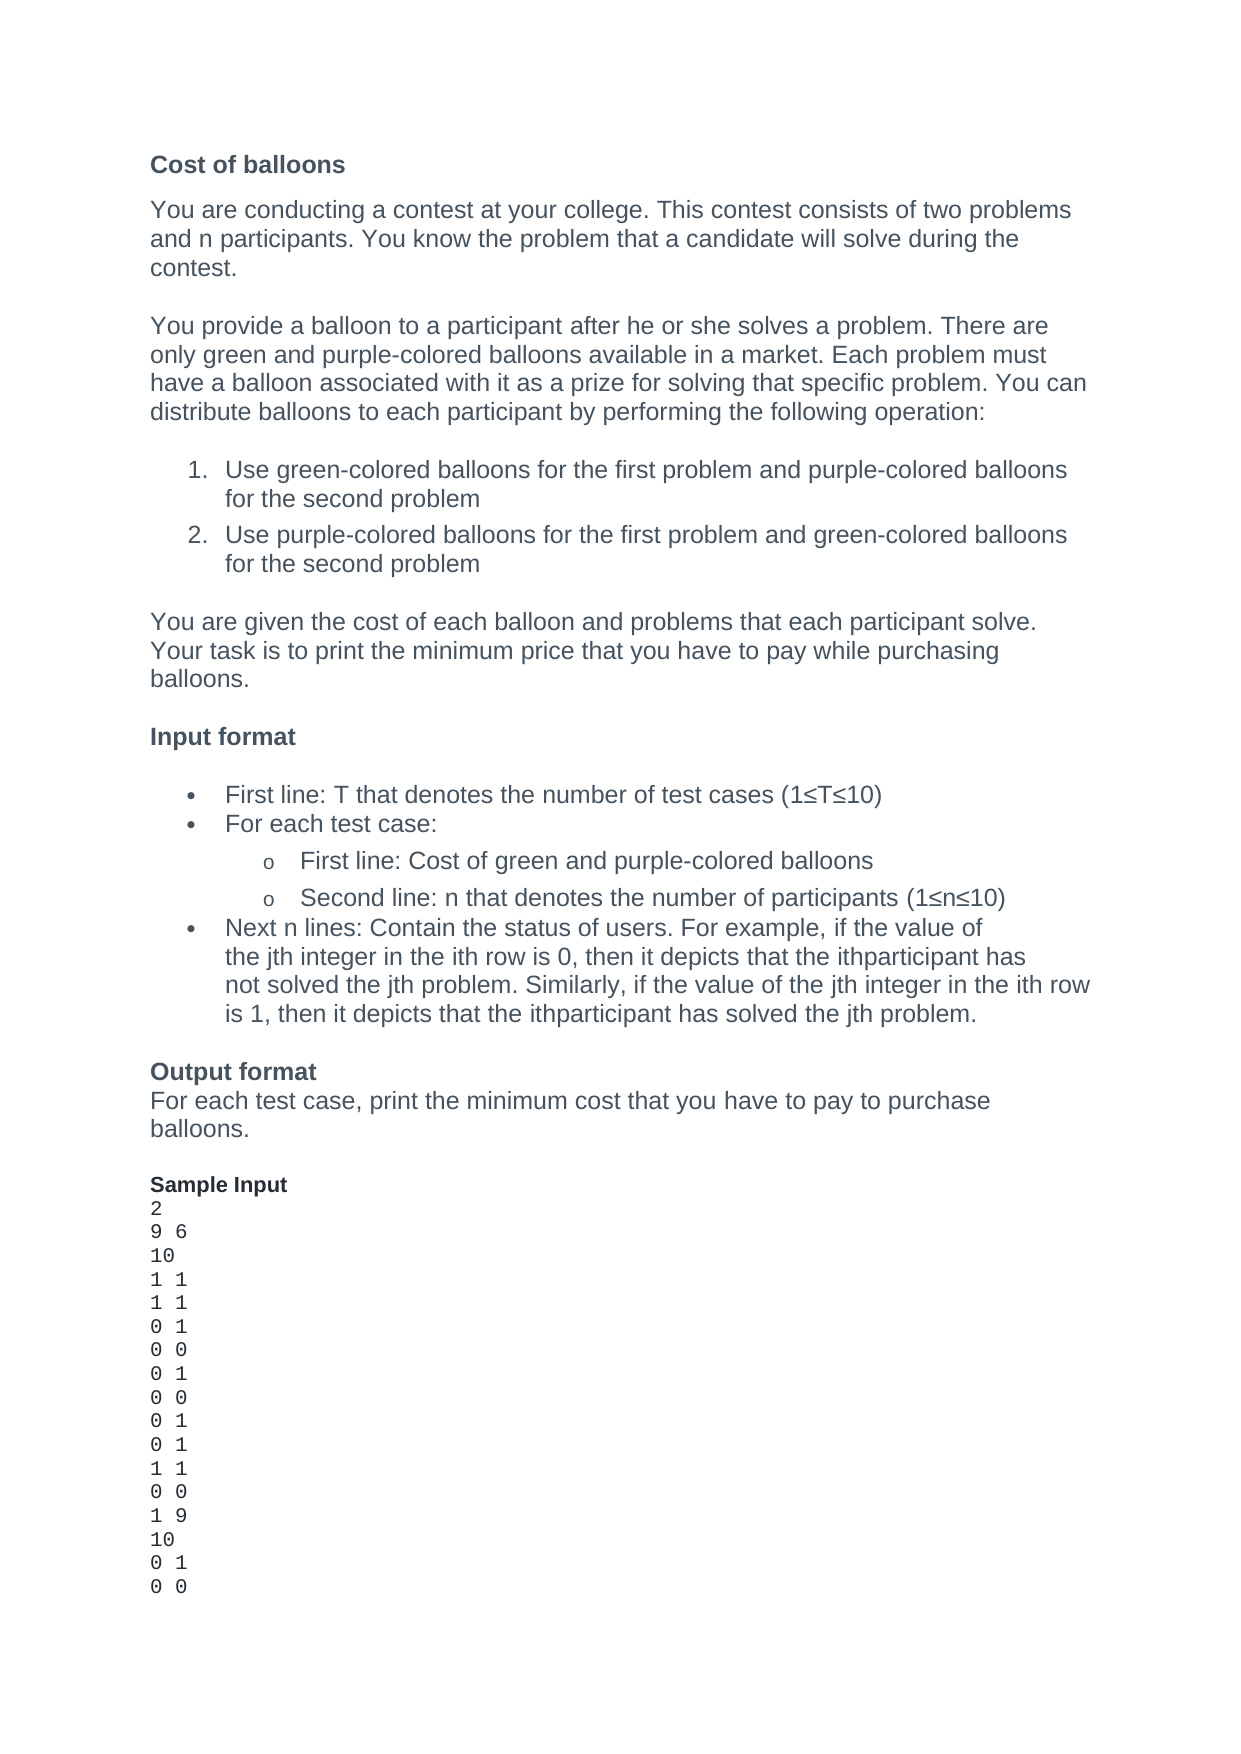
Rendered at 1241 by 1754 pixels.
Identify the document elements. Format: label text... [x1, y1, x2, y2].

list For each test case: [187, 809, 1090, 838]
text 0 1 [150, 1363, 1090, 1387]
text 1 1 [150, 1458, 1090, 1481]
text 0 0 [150, 1481, 1090, 1505]
text 1 1 [150, 1268, 1090, 1292]
text 0 1 [150, 1552, 1090, 1576]
text You provide a balloon to a participant after he or she solves a problem. There are only green and purple-colored balloons available in a market. Each problem must have a balloon associated with it as a prize for solving that specific problem. You can distribute balloons to each participant by performing the following operation: [150, 311, 1090, 426]
text 9 6 [150, 1221, 1090, 1245]
text 1 1 [150, 1292, 1090, 1316]
text Sample Input [150, 1172, 1090, 1198]
text You are given the cost of each balloon and problems that each participant solve. Your task is to print the minimum price that you have to pay while purchasing balloons. [150, 607, 1090, 693]
list First line: Cost of green and purple-colored balloons [262, 846, 1090, 875]
list First line: T that denotes the number of test cases (1≤T≤10) [187, 780, 1090, 809]
text You are conducting a contest at your college. This contest consists of two problems and n participants. You know the problem that a candidate will solve during the contest. [150, 195, 1090, 282]
list Use green-colored balloons for the first problem and purple-colored balloons for the second problem [187, 455, 1090, 512]
list Next n lines: Contain the status of users. For example, if the value of the jth integer in the ith row is 0, then it depicts that the ithparticipant has not solved the jth problem. Similarly, if the value of the jth integer in the ith row is 1, then it depicts that the ithparticipant has solved the jth problem. [187, 913, 1090, 1028]
list Use purple-colored balloons for the first problem and green-colored balloons for the second problem [187, 520, 1090, 578]
text 0 1 [150, 1410, 1090, 1434]
list Second line: n that denotes the number of participants (1≤n≤10) [262, 883, 1090, 913]
text 10 [150, 1245, 1090, 1268]
text 0 0 [150, 1387, 1090, 1410]
text 0 1 [150, 1434, 1090, 1458]
text Output format For each test case, print the minimum cost that you have to pay to purchase balloons. [150, 1057, 1090, 1143]
text Cost of balloons [150, 150, 1090, 179]
text 10 [150, 1529, 1090, 1552]
text 0 0 [150, 1576, 1090, 1599]
text Input format [150, 722, 1090, 751]
text 1 9 [150, 1505, 1090, 1529]
text 0 0 [150, 1339, 1090, 1363]
text 0 1 [150, 1316, 1090, 1339]
text 2 [150, 1198, 1090, 1221]
